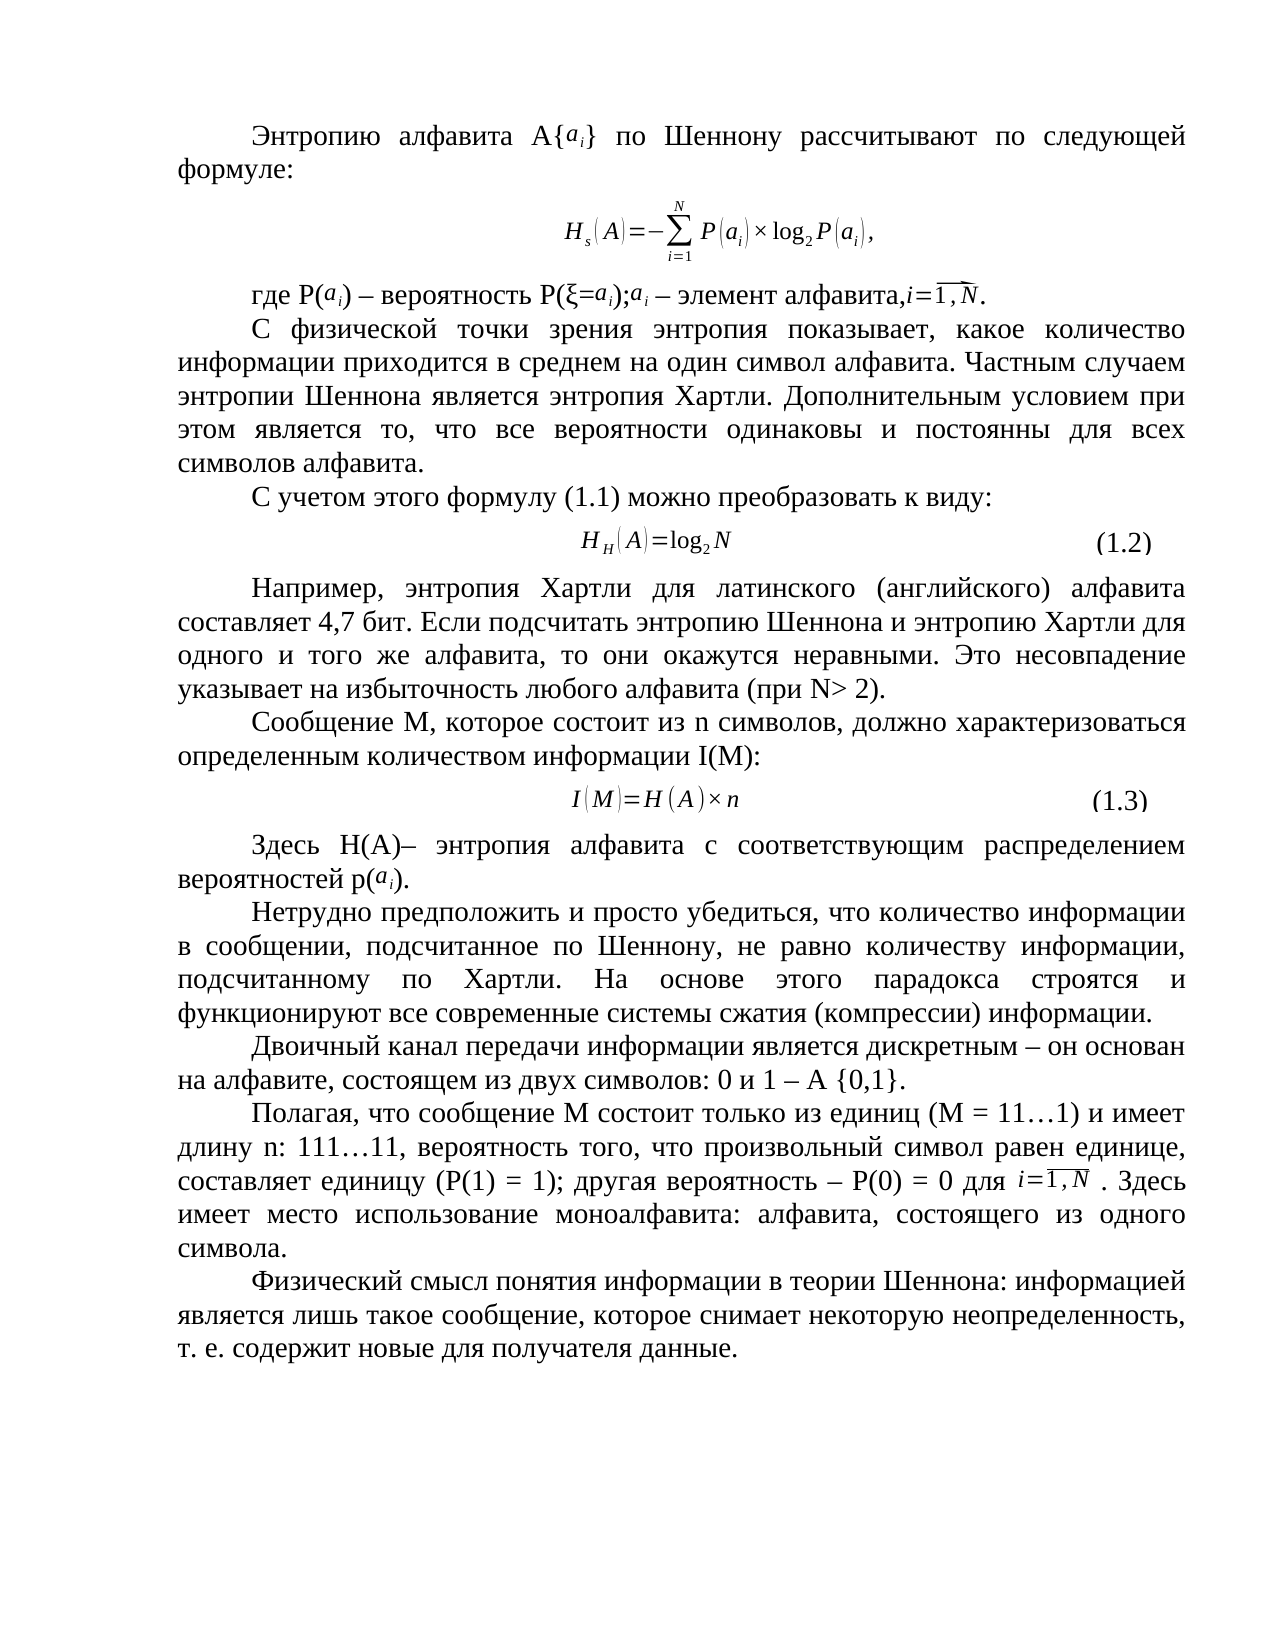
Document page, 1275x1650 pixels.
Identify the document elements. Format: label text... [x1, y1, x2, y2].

text Энтропию алфавита А{} по Шеннону рассчитывают по следующей формуле: [177, 118, 1186, 185]
text С учетом этого формулу (1.1) можно преобразовать к виду: [177, 479, 1186, 512]
text Двоичный канал передачи информации является дискретным – он основан на алфавите, состоящем из двух символов: 0 и 1 – A {0,1}. [177, 1028, 1186, 1096]
text С физической точки зрения энтропия показывает, какое количество информации приходится в среднем на один символ алфавита. Частным случаем энтропии Шеннона является энтропия Хартли. Дополнительным условием при этом является то, что все вероятности одинаковы и постоянны для всех символов алфавита. [177, 311, 1186, 479]
text Полагая, что сообщение М состоит только из единиц (М = 11…1) и имеет длину n: 111…11, вероятность того, что произвольный символ равен единице, составляет единицу (Р(1) = 1); другая вероятность – Р(0) = 0 для . Здесь имеет место использование моноалфавита: алфавита, состоящего из одного символа. [177, 1096, 1186, 1263]
text Сообщение M, которое состоит из n символов, должно характеризоваться определенным количеством информации I(M): [177, 704, 1186, 771]
text Например, энтропия Хартли для латинского (английского) алфавита составляет 4,7 бит. Если подсчитать энтропию Шеннона и энтропию Хартли для одного и того же алфавита, то они окажутся неравными. Это несовпадение указывает на избыточность любого алфавита (при N> 2). [177, 570, 1186, 704]
text Нетрудно предположить и просто убедиться, что количество информации в сообщении, подсчитанное по Шеннону, не равно количеству информации, подсчитанному по Хартли. На основе этого парадокса строятся и функционируют все современные системы сжатия (компрессии) информации. [177, 894, 1186, 1028]
text Физический смысл понятия информации в теории Шеннона: информацией является лишь такое сообщение, которое снимает некоторую неопределенность, т. е. содержит новые для получателя данные. [177, 1263, 1186, 1364]
text Здесь Н(А)– энтропия алфавита с соответствующим распределением вероятностей р(). [177, 827, 1186, 894]
text где P() – вероятность P(ξ=); – элемент алфавита,. [177, 277, 1186, 311]
